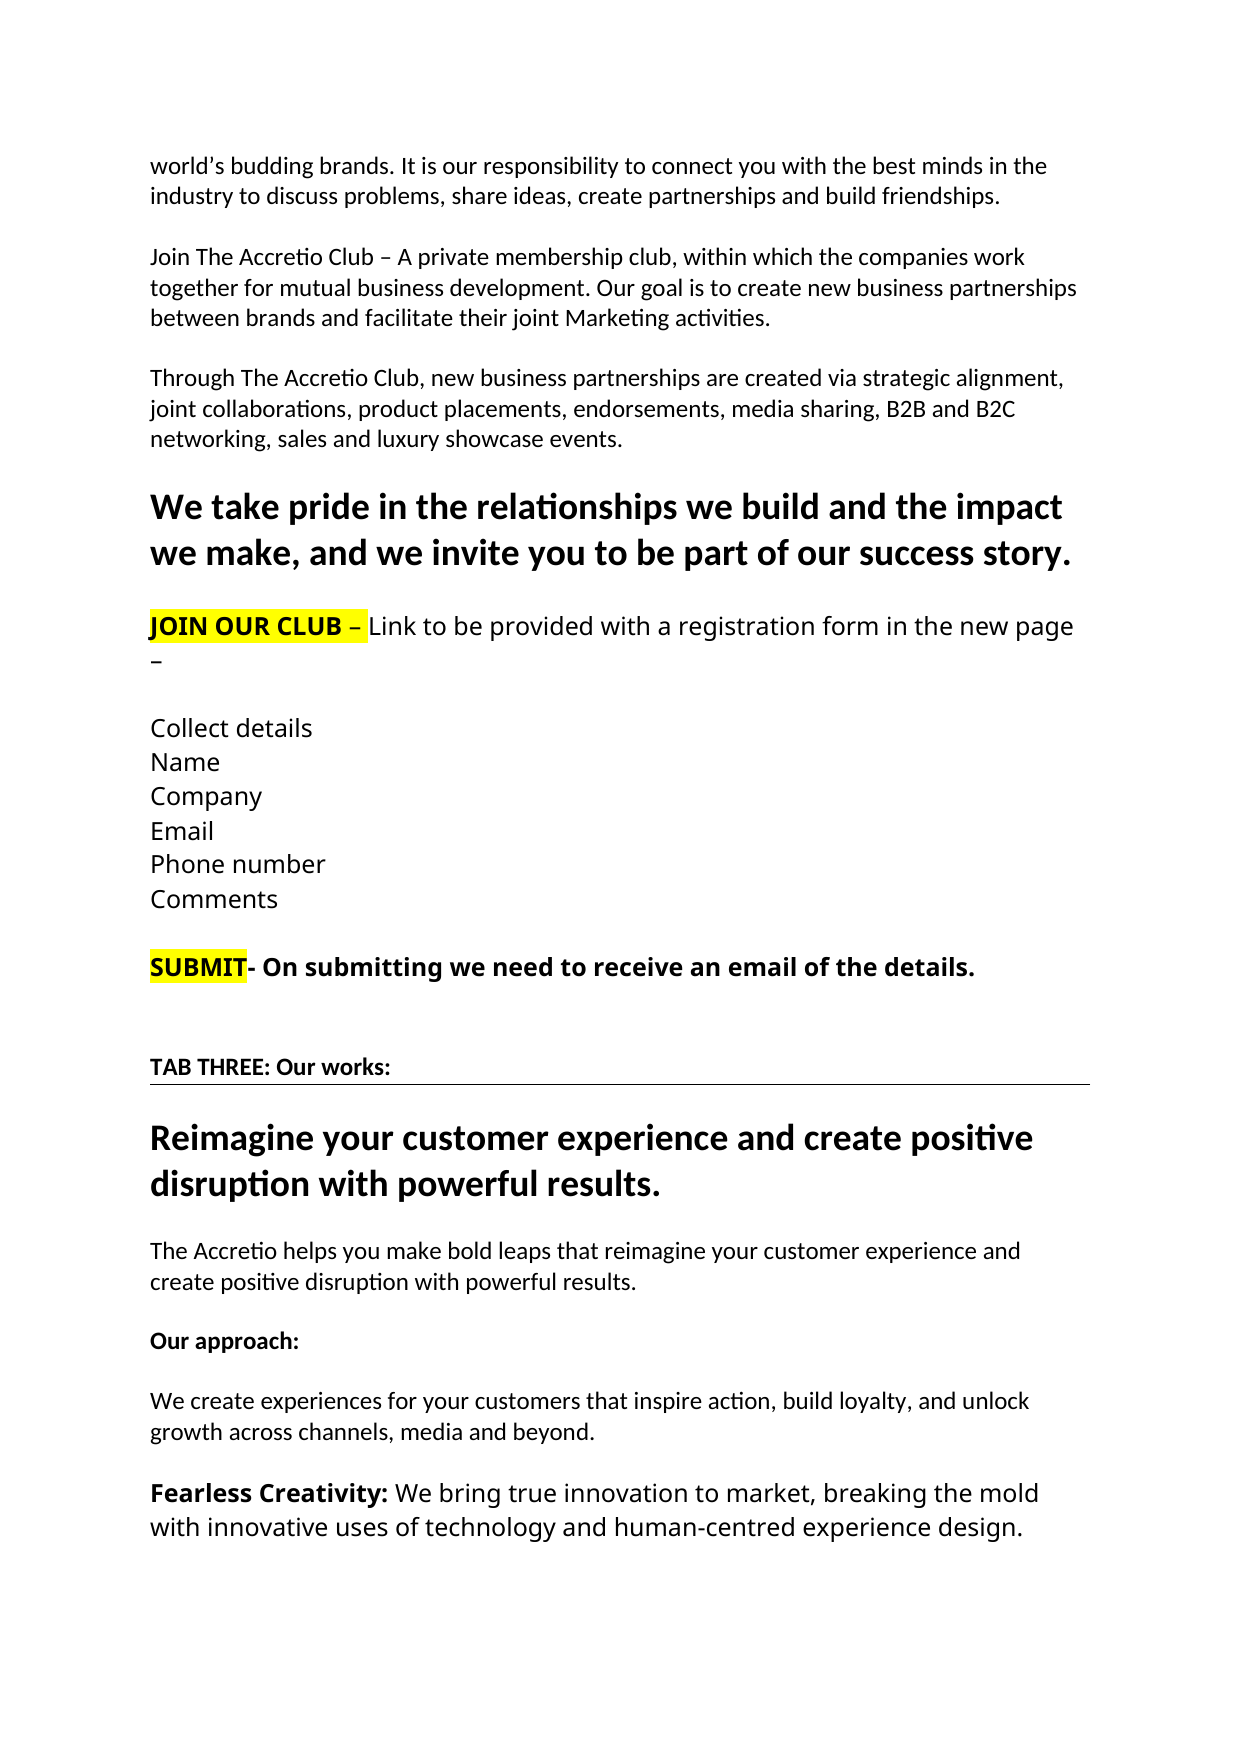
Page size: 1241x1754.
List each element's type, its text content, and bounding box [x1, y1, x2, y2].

text Join The Accretio Club – A private membership club, within which the companies work together for mutual business development. Our goal is to create new business partnerships between brands and facilitate their joint Marketing activities. [150, 242, 1090, 333]
text Fearless Creativity: We bring true innovation to market, breaking the mold with innovative uses of technology and human-centred experience design. [150, 1475, 1090, 1543]
text We take pride in the relationships we build and the impact we make, and we invite you to be part of our success story. [150, 483, 1090, 575]
text Email [150, 813, 1090, 847]
text Through The Accretio Club, new business partnerships are created via strategic alignment, joint collaborations, product placements, endorsements, media sharing, B2B and B2C networking, sales and luxury showcase events. [150, 362, 1090, 454]
text TAB THREE: Our works: [150, 1052, 1090, 1084]
text Name [150, 745, 1090, 779]
text Company [150, 779, 1090, 813]
text The Accretio helps you make bold leaps that reimagine your customer experience and create positive disruption with powerful results. [150, 1235, 1090, 1296]
text Collect details [150, 711, 1090, 745]
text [150, 150, 1090, 211]
text Reimagine your customer experience and create positive disruption with powerful results. [150, 1114, 1090, 1206]
text We create experiences for your customers that inspire action, build loyalty, and unlock growth across channels, media and beyond. [150, 1385, 1090, 1446]
text Comments [150, 881, 1090, 915]
text JOIN OUR CLUB – Link to be provided with a registration form in the new page – [150, 609, 1090, 677]
text Phone number [150, 847, 1090, 881]
text Our approach: [150, 1325, 1090, 1356]
text SUBMIT- On submitting we need to receive an email of the details. [247, 949, 1090, 983]
